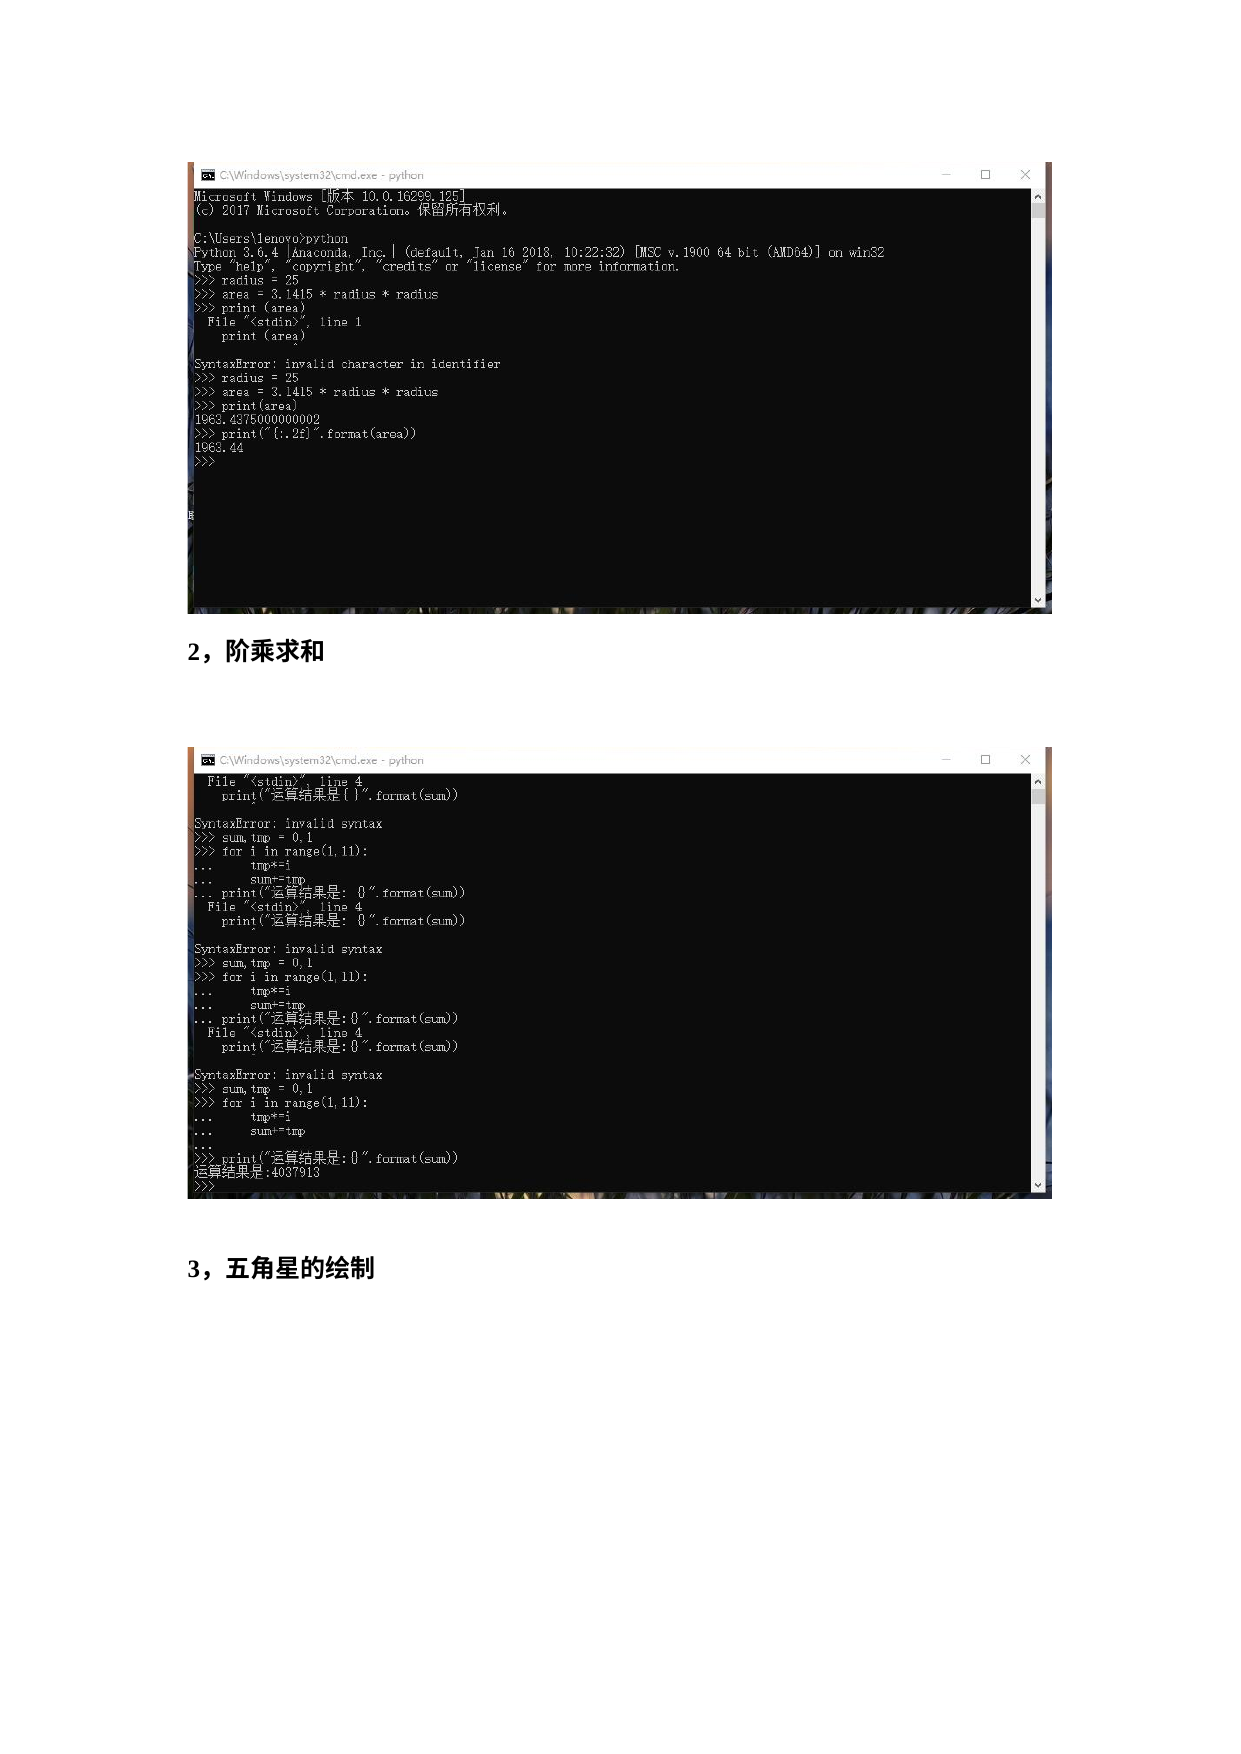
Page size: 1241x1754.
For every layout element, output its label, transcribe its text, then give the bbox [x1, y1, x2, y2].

picture [187, 162, 1052, 614]
list 阶乘求和 [187, 617, 1053, 682]
list 3，五角星的绘制 [187, 1234, 1053, 1299]
picture [187, 747, 1052, 1199]
